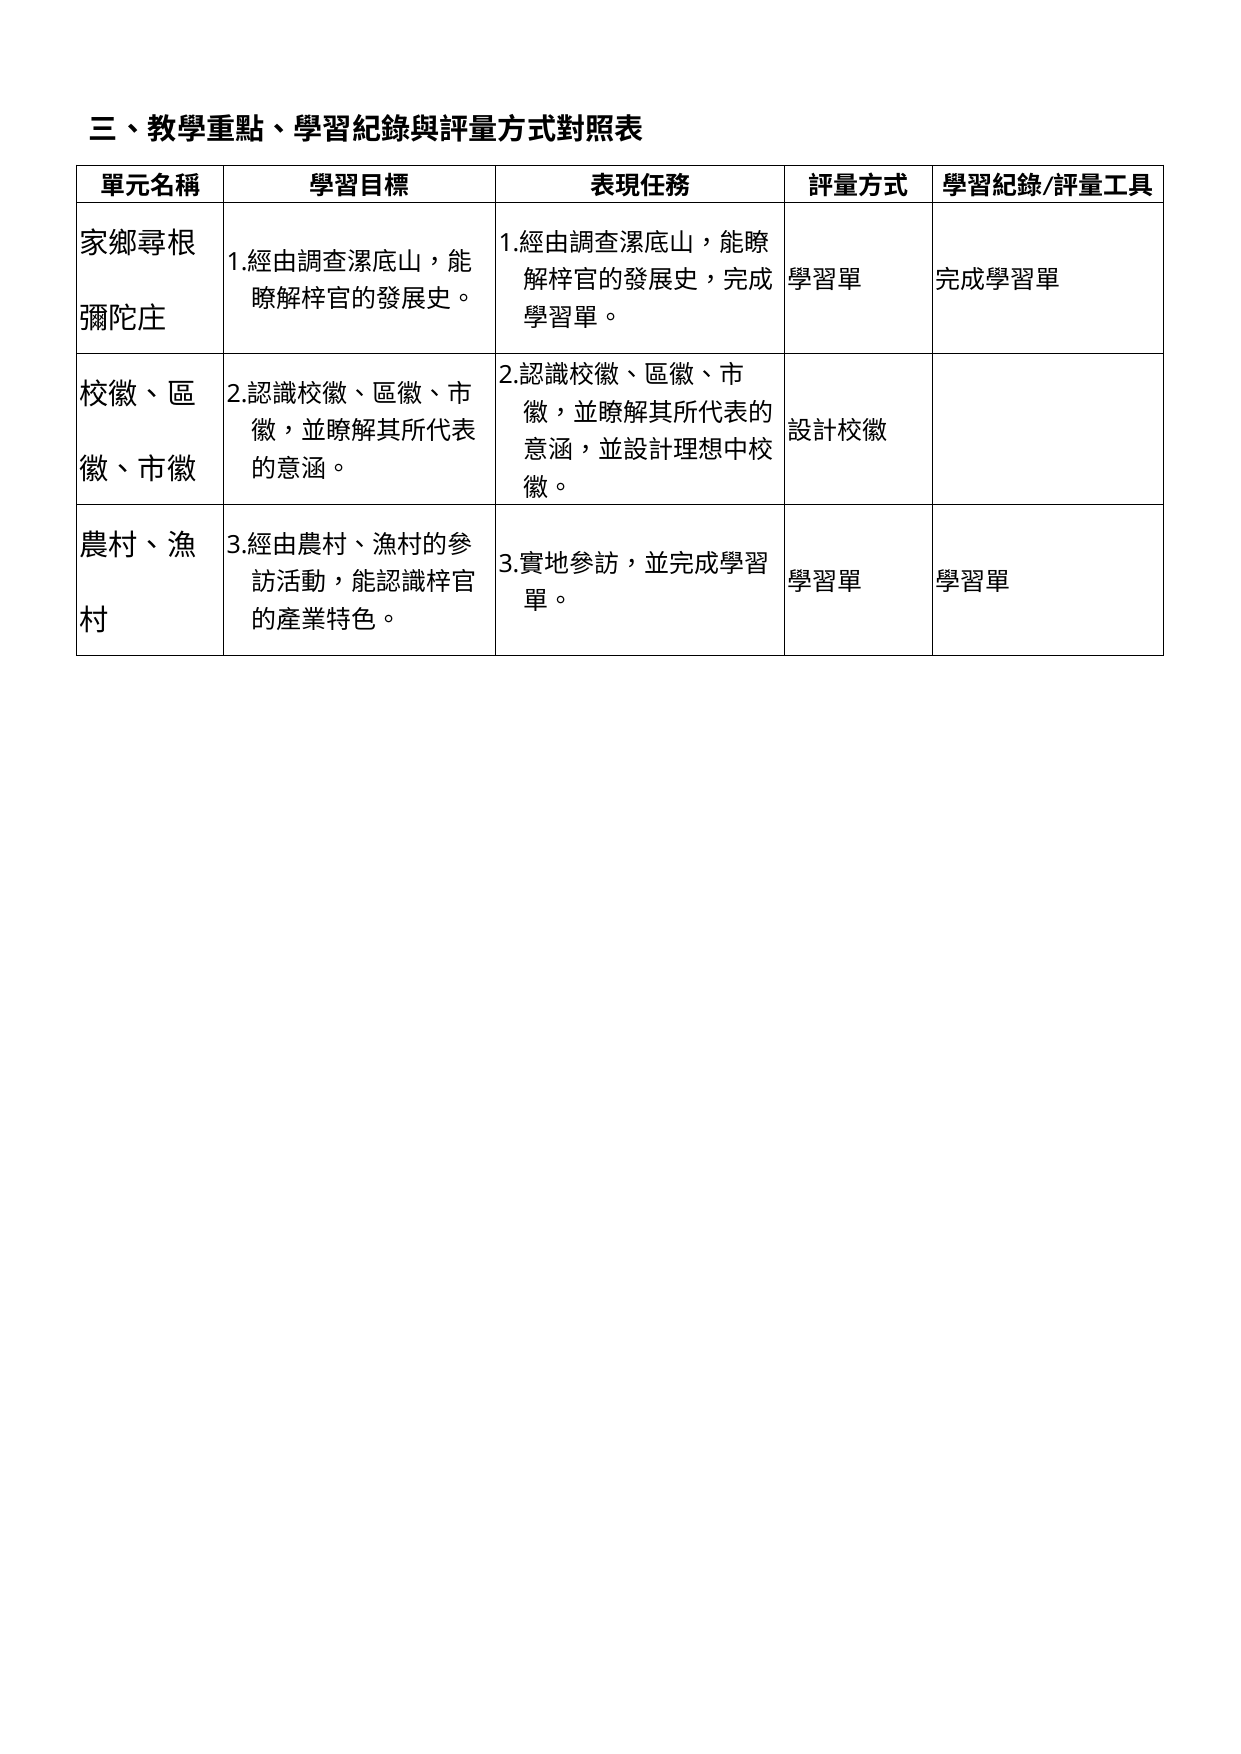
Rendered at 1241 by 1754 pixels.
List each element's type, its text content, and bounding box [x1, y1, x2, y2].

table_cell 1.經由調查漯底山，能瞭解梓官的發展史，完成學習單。 [496, 203, 784, 353]
table_header 表現任務 [496, 166, 784, 202]
table_cell 農村、漁村 [77, 505, 223, 655]
table_cell 學習單 [933, 505, 1163, 655]
table_header 學習目標 [224, 166, 495, 202]
table_header 單元名稱 [77, 166, 223, 202]
table_cell 3.經由農村、漁村的參訪活動，能認識梓官的產業特色。 [224, 505, 495, 655]
table_cell 2.認識校徽、區徽、市徽，並瞭解其所代表的意涵，並設計理想中校徽。 [496, 354, 784, 504]
list 教學重點、學習紀錄與評量方式對照表 [89, 89, 1152, 164]
table_cell 學習單 [785, 203, 932, 353]
table_cell 1.經由調查漯底山，能瞭解梓官的發展史。 [224, 203, 495, 353]
table_header 學習紀錄/評量工具 [933, 166, 1163, 202]
table_cell 2.認識校徽、區徽、市徽，並瞭解其所代表的意涵。 [224, 354, 495, 504]
table_cell 校徽、區徽、市徽 [77, 354, 223, 504]
table_cell [933, 354, 1163, 504]
table_cell 完成學習單 [933, 203, 1163, 353]
table_cell 設計校徽 [785, 354, 932, 504]
table_cell 3.實地參訪，並完成學習單。 [496, 505, 784, 655]
table_cell 家鄉尋根彌陀庄 [77, 203, 223, 353]
table_header 評量方式 [785, 166, 932, 202]
table_cell 學習單 [785, 505, 932, 655]
